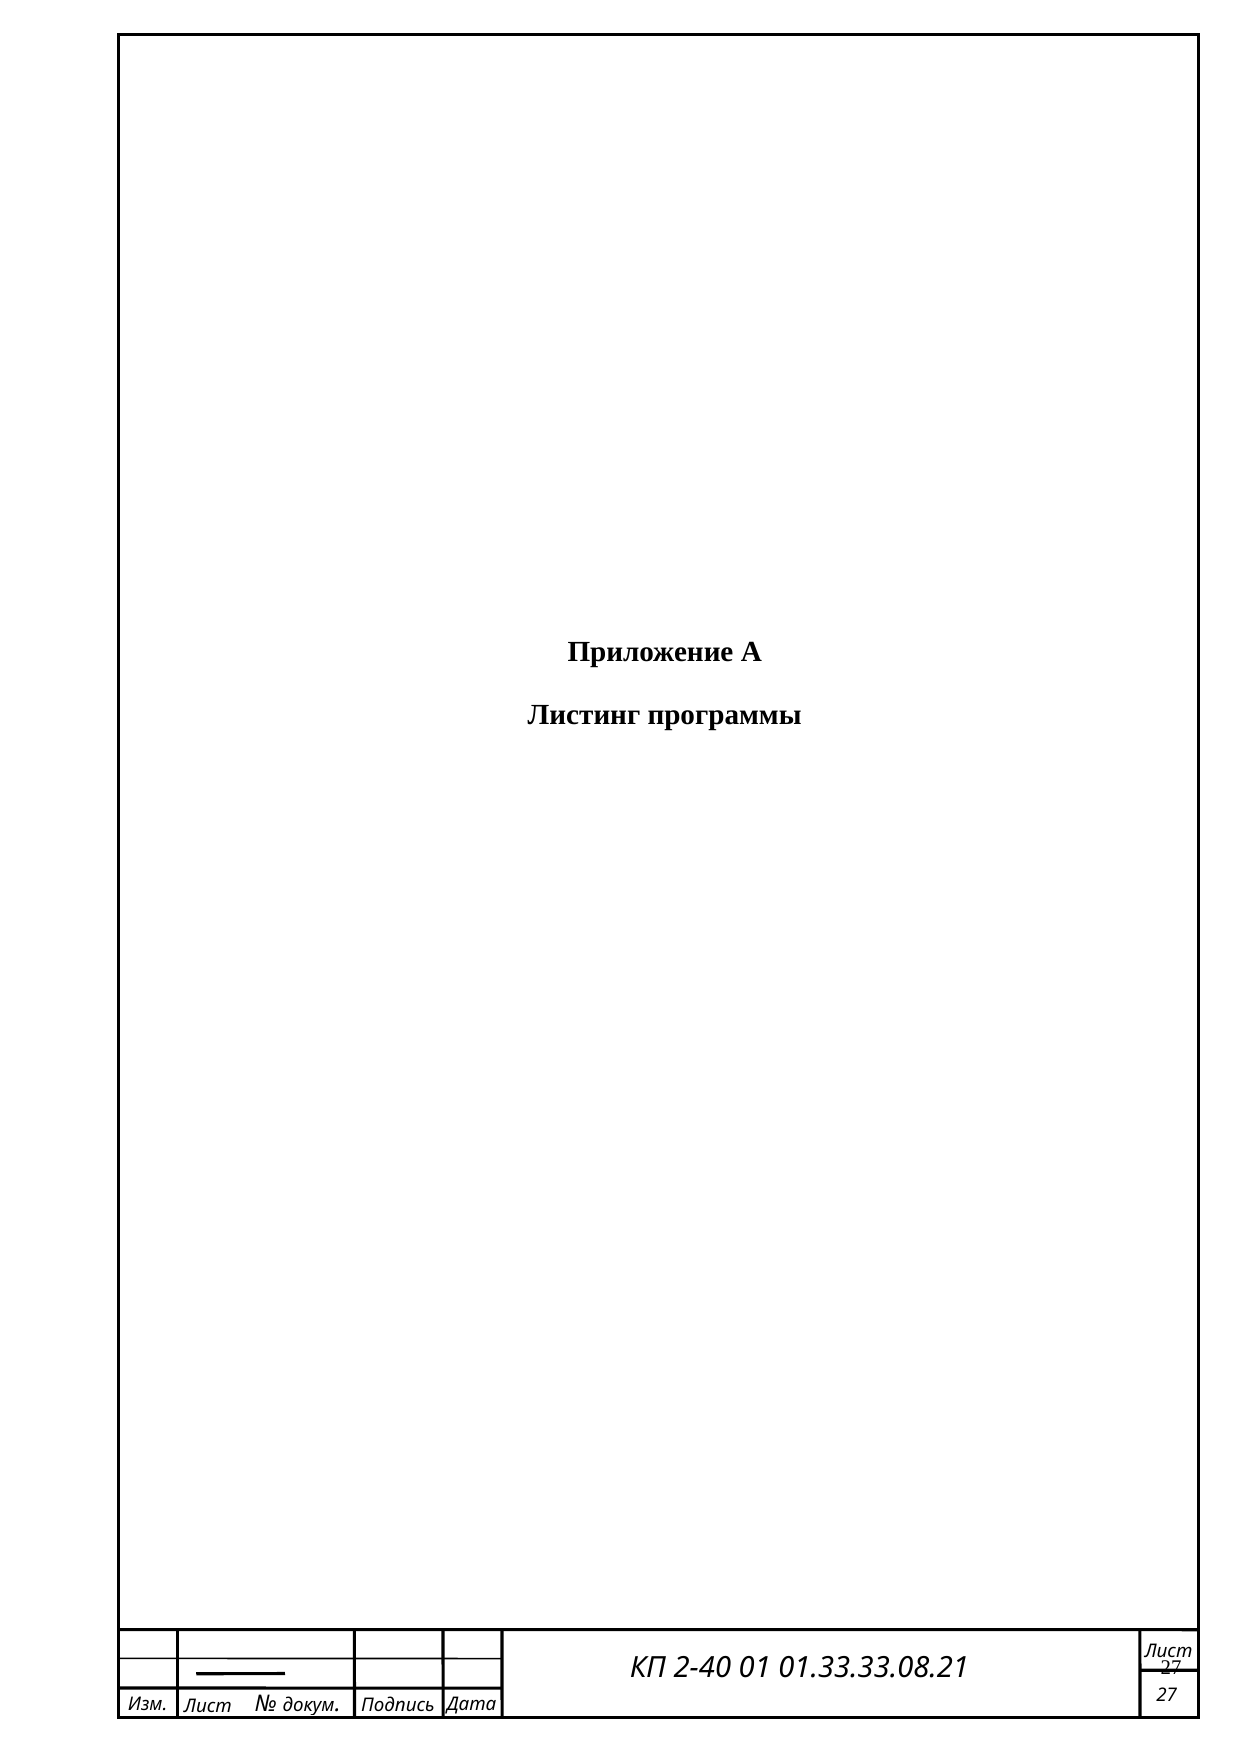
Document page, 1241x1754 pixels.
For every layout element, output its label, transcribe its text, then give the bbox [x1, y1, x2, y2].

text Листинг программы [148, 697, 1181, 731]
text Приложение А [148, 634, 1181, 668]
